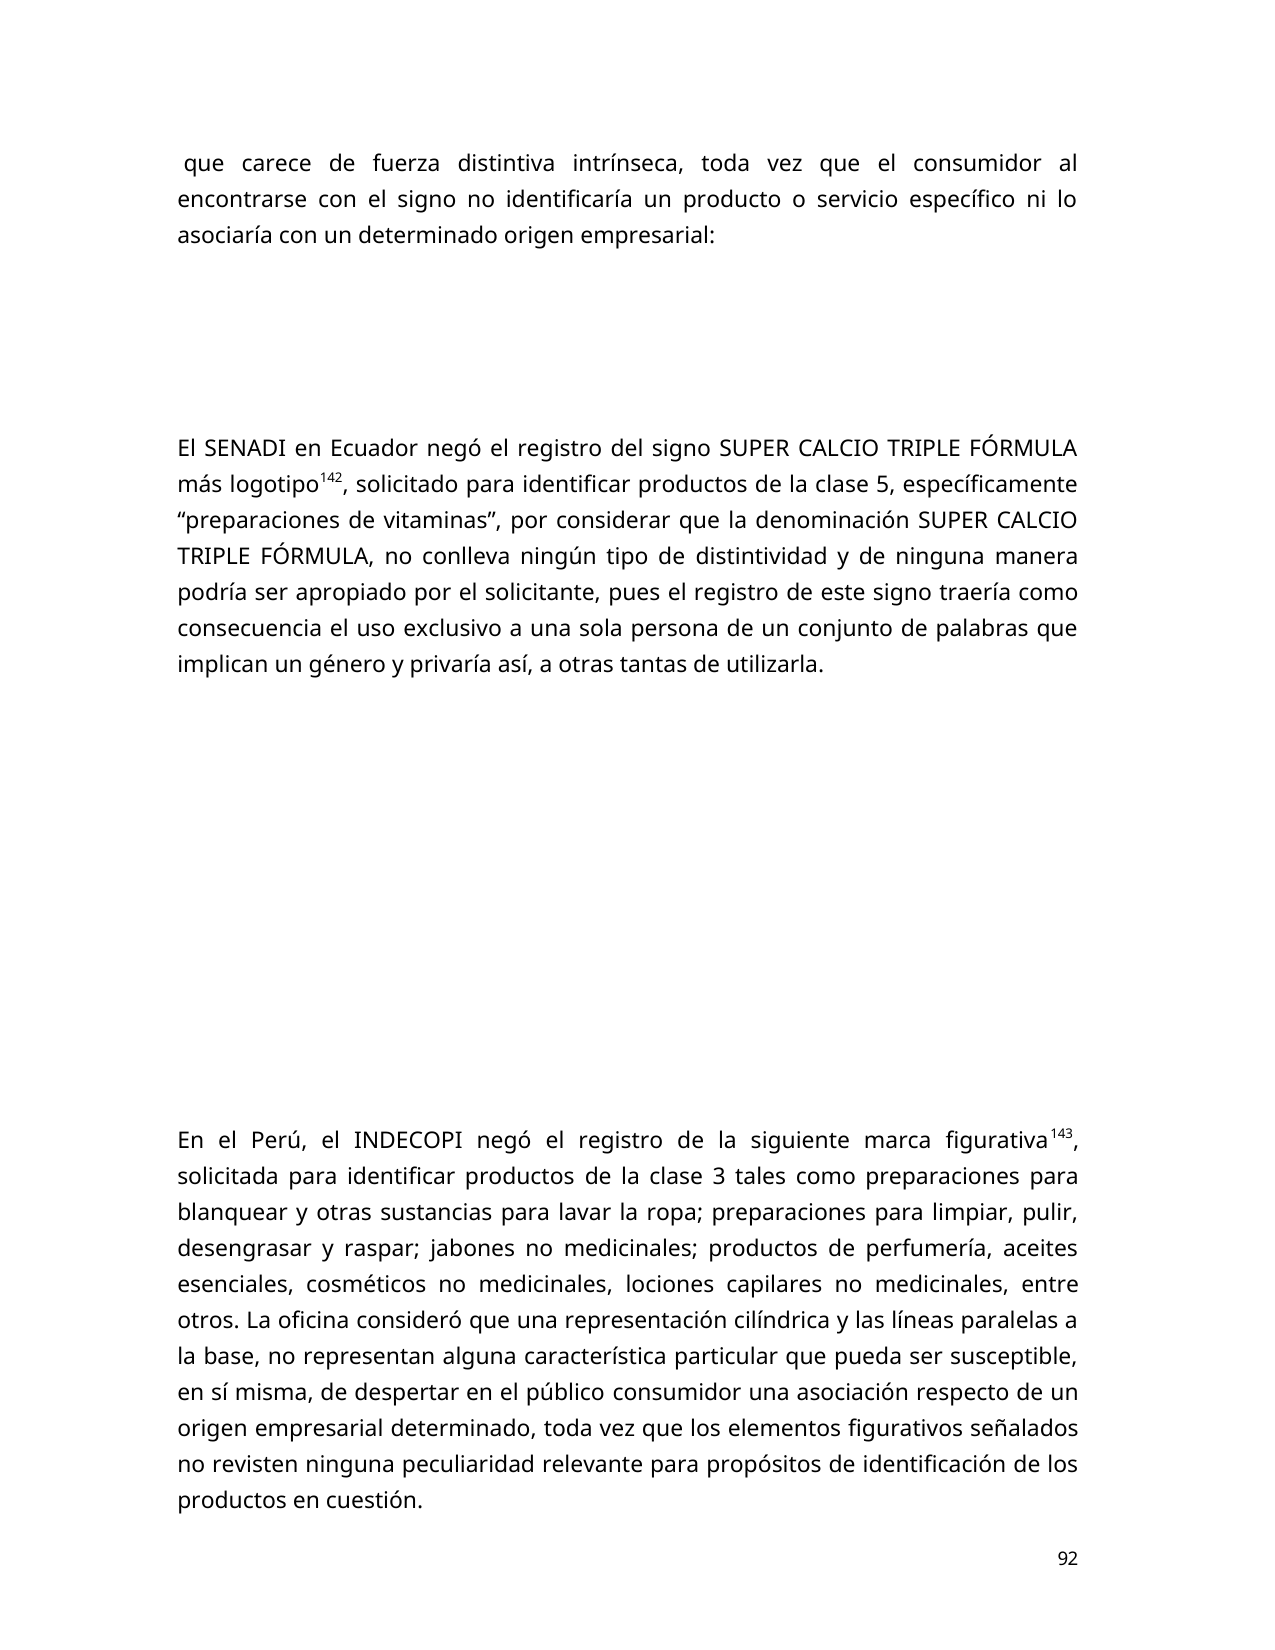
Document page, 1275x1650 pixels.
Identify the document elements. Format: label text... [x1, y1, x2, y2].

text En el Perú, el INDECOPI negó el registro de la siguiente marca figurativa143, solicitada para identificar productos de la clase 3 tales como preparaciones para blanquear y otras sustancias para lavar la ropa; preparaciones para limpiar, pulir, desengrasar y raspar; jabones no medicinales; productos de perfumería, aceites esenciales, cosméticos no medicinales, lociones capilares no medicinales, entre otros. La oficina consideró que una representación cilíndrica y las líneas paralelas a la base, no representan alguna característica particular que pueda ser susceptible, en sí misma, de despertar en el público consumidor una asociación respecto de un origen empresarial determinado, toda vez que los elementos figurativos señalados no revisten ninguna peculiaridad relevante para propósitos de identificación de los productos en cuestión. [177, 1124, 1079, 1515]
text que carece de fuerza distintiva intrínseca, toda vez que el consumidor al encontrarse con el signo no identificaría un producto o servicio específico ni lo asociaría con un determinado origen empresarial: [177, 147, 1078, 250]
text 92 [158, 1545, 1079, 1571]
text El SENADI en Ecuador negó el registro del signo SUPER CALCIO TRIPLE FÓRMULA más logotipo142, solicitado para identificar productos de la clase 5, específicamente “preparaciones de vitaminas”, por considerar que la denominación SUPER CALCIO TRIPLE FÓRMULA, no conlleva ningún tipo de distintividad y de ninguna manera podría ser apropiado por el solicitante, pues el registro de este signo traería como consecuencia el uso exclusivo a una sola persona de un conjunto de palabras que implican un género y privaría así, a otras tantas de utilizarla. [177, 432, 1079, 679]
